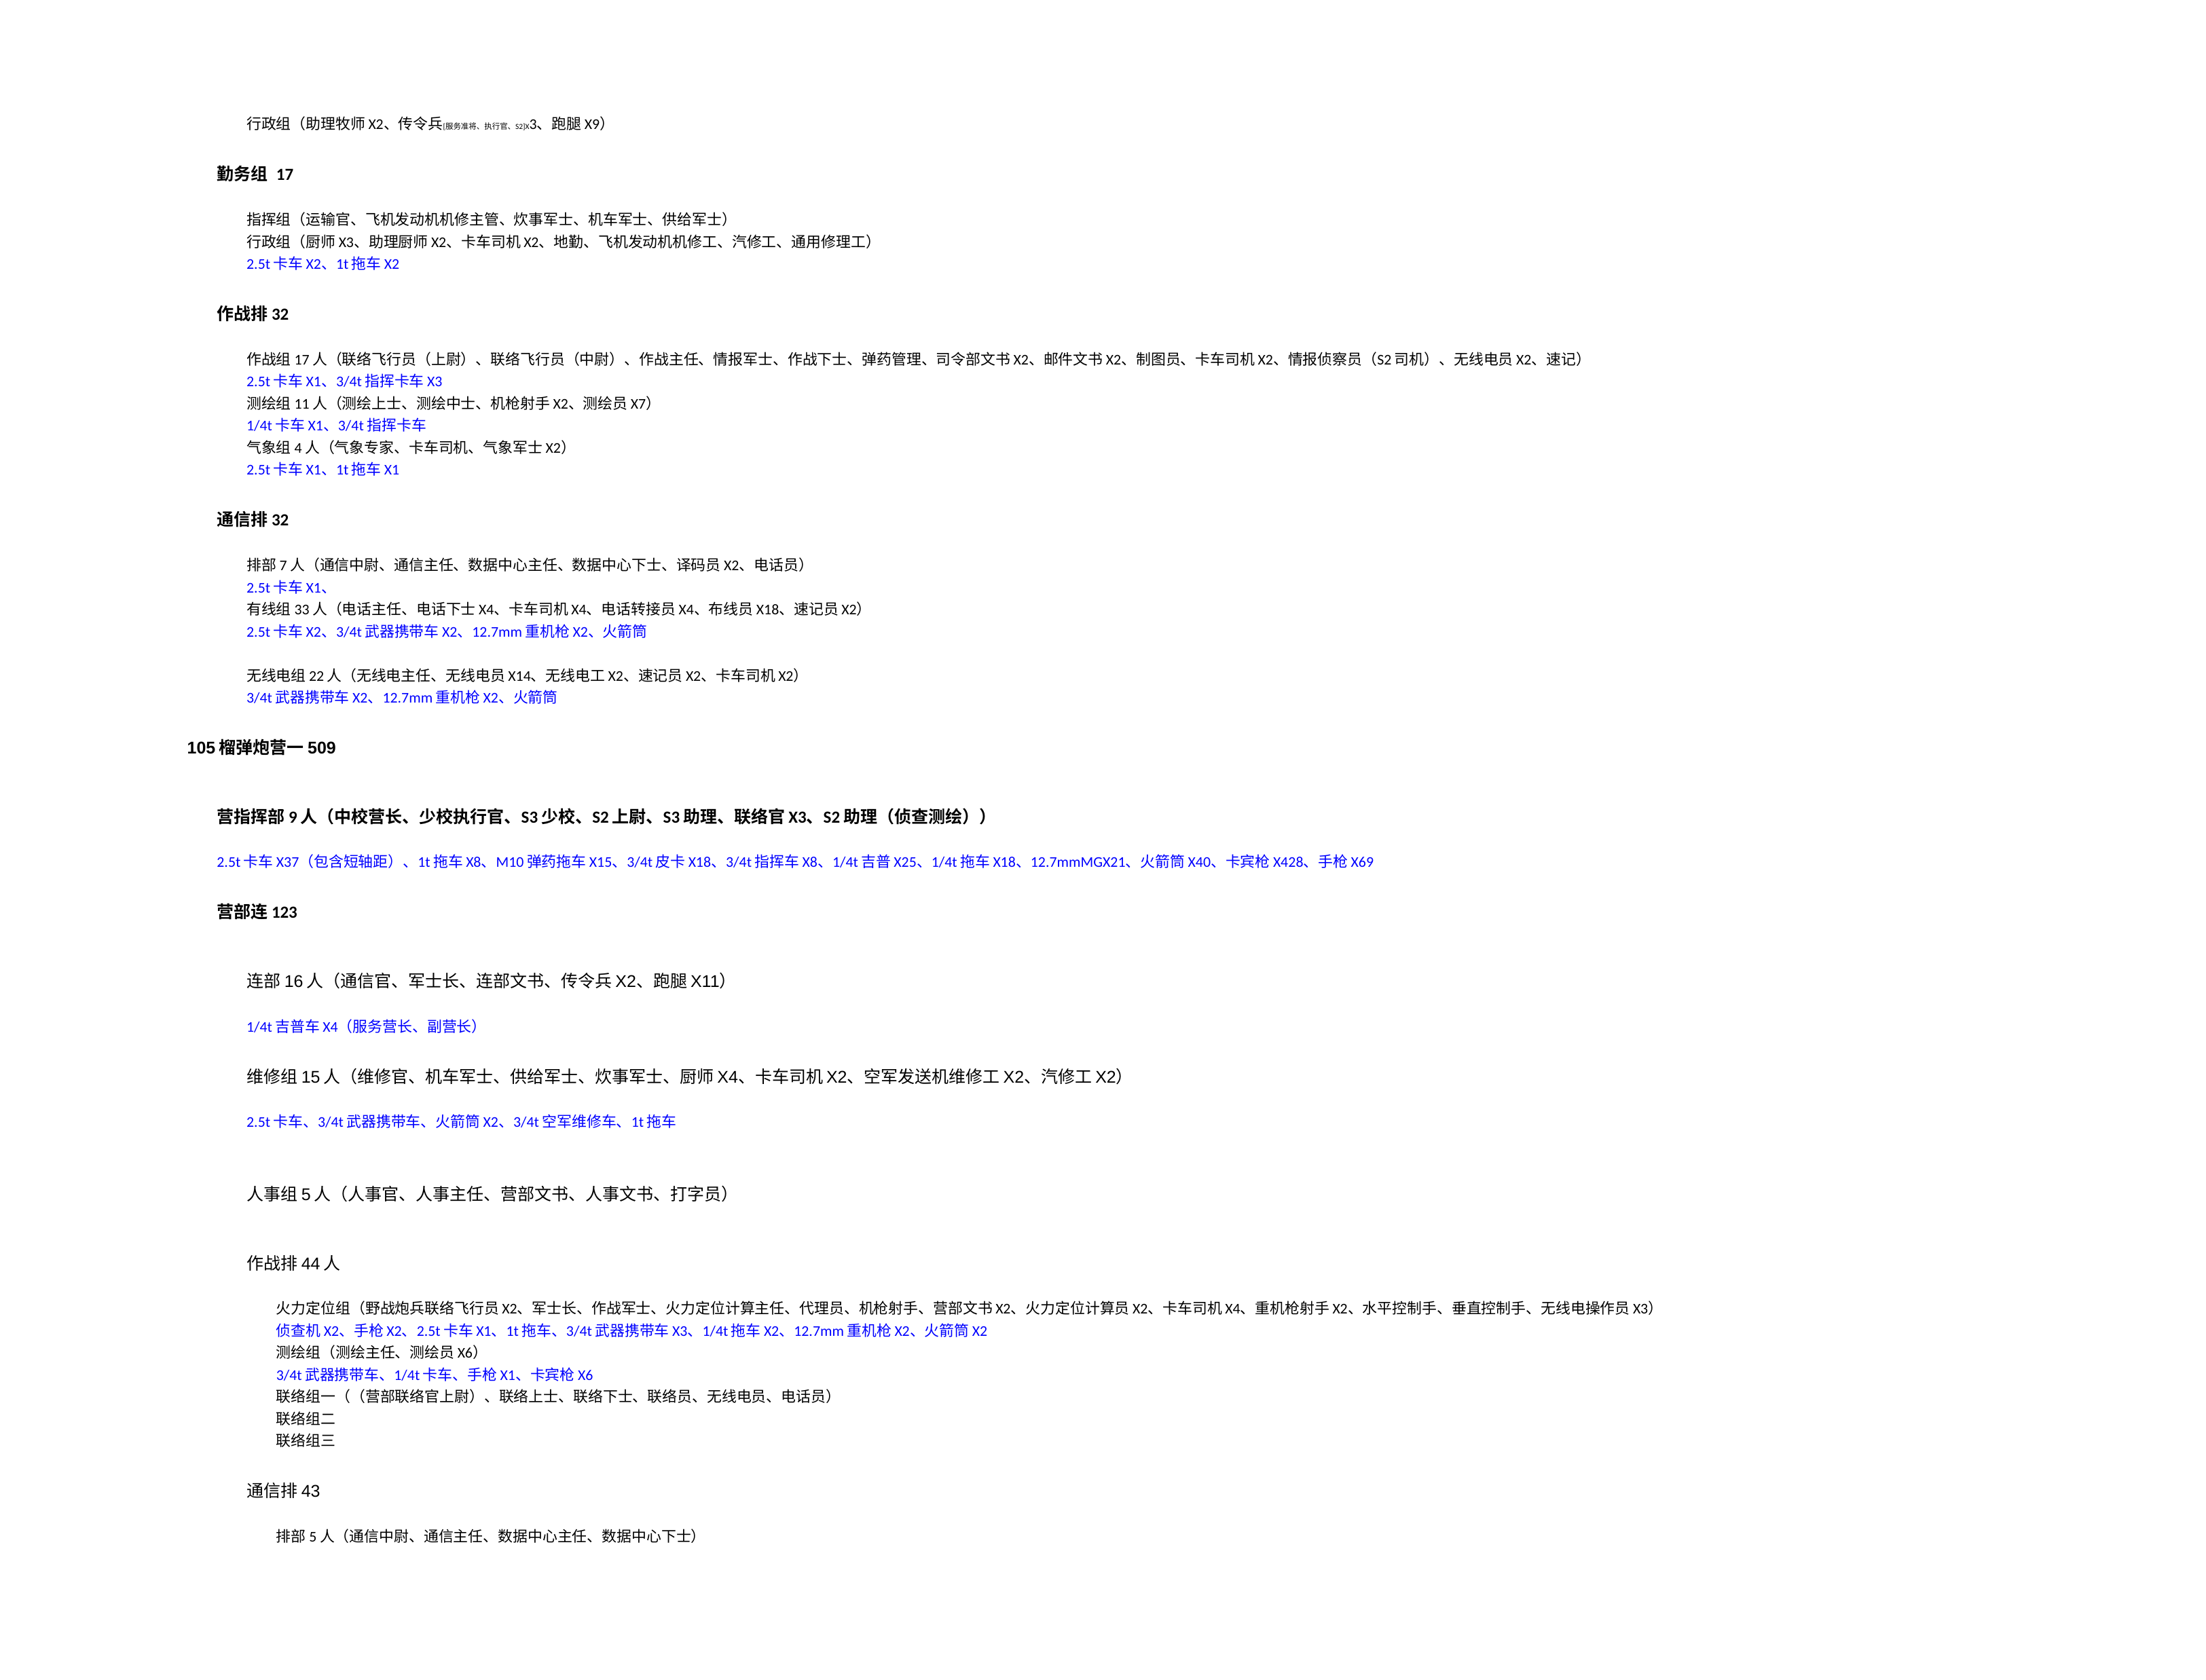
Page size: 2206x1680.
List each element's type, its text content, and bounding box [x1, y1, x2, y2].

text 有线组 33人（电话主任、电话下士X4、卡车司机X4、电话转接员X4、布线员X18、速记员X2） [217, 597, 2078, 619]
text 联络组一（（营部联络官上尉）、联络上士、联络下士、联络员、无线电员、电话员） [246, 1385, 2078, 1406]
text 指挥组（运输官、飞机发动机机修主管、炊事军士、机车军士、供给军士） [217, 208, 2078, 229]
text 行政组（助理牧师X2、传令兵[服务准将、执行官、S2]X3、跑腿X9） [217, 112, 2078, 134]
text 联络组二 [246, 1406, 2078, 1429]
text 测绘组（测绘主任、测绘员X6） [246, 1341, 2078, 1362]
subtitle 105榴弹炮营一 509 [158, 724, 2078, 768]
text 2.5t卡车、3/4t武器携带车、火箭筒X2、3/4t空军维修车、1t拖车 [217, 1110, 2078, 1132]
text 侦查机X2、手枪X2、2.5t卡车X1、1t拖车、3/4t武器携带车X3、1/4t拖车X2、12.7mm重机枪X2、火箭筒X2 [246, 1318, 2078, 1341]
subtitle 作战排 32 [187, 291, 2078, 335]
subtitle 勤务组 17 [187, 151, 2078, 195]
subtitle 通信排 32 [187, 496, 2078, 540]
text 2.5t卡车X37（包含短轴距）、1t拖车X8、M10弹药拖车X15、3/4t皮卡X18、3/4t指挥车X8、1/4t吉普X25、1/4t拖车X18、12.7mmMGX21、火箭筒X40、卡宾枪X428、手枪X69 [187, 850, 2078, 872]
subtitle 连部 16人（通信官、军士长、连部文书、传令兵X2、跑腿X11） [217, 958, 2078, 1002]
subtitle 作战排 44人 [217, 1240, 2078, 1284]
text 联络组三 [246, 1429, 2078, 1451]
text 2.5t卡车X1、 [217, 575, 2078, 597]
text 气象组 4人（气象专家、卡车司机、气象军士X2） [217, 435, 2078, 458]
text 3/4t武器携带车、1/4t卡车、手枪X1、卡宾枪X6 [246, 1362, 2078, 1385]
text 火力定位组（野战炮兵联络飞行员X2、军士长、作战军士、火力定位计算主任、代理员、机枪射手、营部文书X2、火力定位计算员X2、卡车司机X4、重机枪射手X2、水平控制手、垂直控制手、无线电操作员X3） [246, 1296, 2078, 1318]
text 测绘组 11人（测绘上士、测绘中士、机枪射手X2、测绘员X7） [217, 391, 2078, 413]
text 1/4t卡车X1、3/4t指挥卡车 [217, 413, 2078, 435]
subtitle 营指挥部 9人（中校营长、少校执行官、S3少校、S2上尉、S3助理、联络官X3、S2助理（侦查测绘）） [187, 794, 2078, 838]
text 2.5t卡车X2、3/4t武器携带车X2、12.7mm重机枪X2、火箭筒 [217, 619, 2078, 641]
text 排部 7人（通信中尉、通信主任、数据中心主任、数据中心下士、译码员X2、电话员） [217, 553, 2078, 575]
subtitle 维修组 15人（维修官、机车军士、供给军士、炊事军士、厨师X4、卡车司机X2、空军发送机维修工X2、汽修工X2） [217, 1053, 2078, 1098]
text 排部 5人（通信中尉、通信主任、数据中心主任、数据中心下士） [246, 1525, 2078, 1546]
text 行政组（厨师X3、助理厨师X2、卡车司机X2、地勤、飞机发动机机修工、汽修工、通用修理工） [217, 229, 2078, 252]
text 无线电组22人（无线电主任、无线电员X14、无线电工X2、速记员X2、卡车司机X2） [217, 663, 2078, 686]
subtitle 人事组 5人（人事官、人事主任、营部文书、人事文书、打字员） [217, 1171, 2078, 1215]
subtitle 营部连 123 [187, 889, 2078, 933]
text 1/4t吉普车X4（服务营长、副营长） [217, 1014, 2078, 1037]
text 2.5t卡车X1、1t拖车X1 [217, 458, 2078, 479]
text 作战组 17人（联络飞行员（上尉）、联络飞行员（中尉）、作战主任、情报军士、作战下士、弹药管理、司令部文书X2、邮件文书X2、制图员、卡车司机X2、情报侦察员（S2司机）、无线电员X2、速记） [217, 347, 2078, 369]
subtitle 通信排 43 [217, 1468, 2078, 1512]
text 2.5t卡车X1、3/4t指挥卡车X3 [217, 369, 2078, 391]
text 2.5t卡车X2、1t拖车X2 [217, 252, 2078, 274]
text 3/4t武器携带车X2、12.7mm重机枪X2、火箭筒 [217, 686, 2078, 707]
